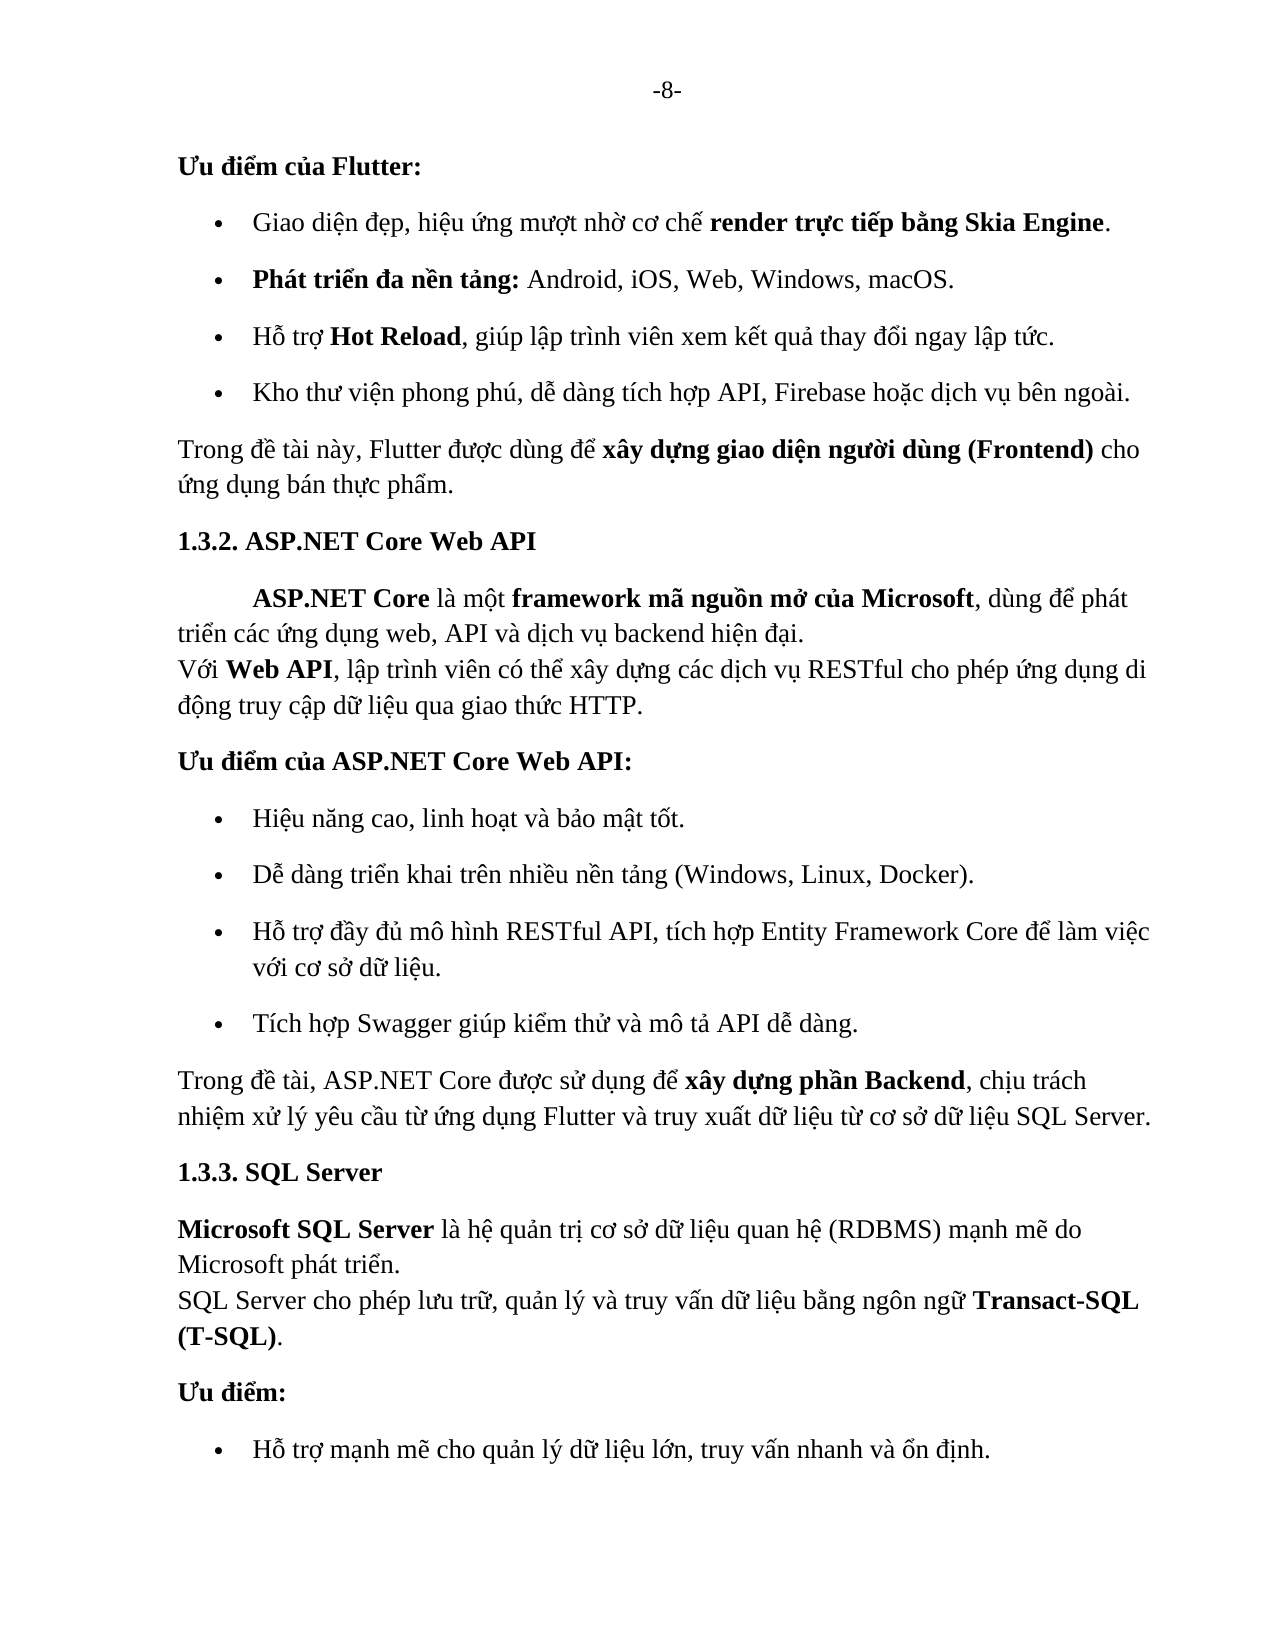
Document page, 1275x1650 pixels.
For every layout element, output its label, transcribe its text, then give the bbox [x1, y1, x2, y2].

text Ưu điểm: [177, 1377, 1157, 1408]
list Giao diện đẹp, hiệu ứng mượt nhờ cơ chế render trực tiếp bằng Skia Engine. [215, 207, 1157, 238]
list Hỗ trợ mạnh mẽ cho quản lý dữ liệu lớn, truy vấn nhanh và ổn định. [215, 1433, 1157, 1464]
text ASP.NET Core là một framework mã nguồn mở của Microsoft, dùng để phát triển các ứng dụng web, API và dịch vụ backend hiện đại. Với Web API, lập trình viên có thể xây dựng các dịch vụ RESTful cho phép ứng dụng di động truy cập dữ liệu qua giao thức HTTP. [177, 582, 1157, 720]
list Hỗ trợ Hot Reload, giúp lập trình viên xem kết quả thay đổi ngay lập tức. [215, 320, 1157, 351]
list Phát triển đa nền tảng: Android, iOS, Web, Windows, macOS. [215, 263, 1157, 294]
text Ưu điểm của ASP.NET Core Web API: [177, 745, 1157, 777]
text Trong đề tài, ASP.NET Core được sử dụng để xây dựng phần Backend, chịu trách nhiệm xử lý yêu cầu từ ứng dụng Flutter và truy xuất dữ liệu từ cơ sở dữ liệu SQL Server. [177, 1064, 1157, 1131]
text 1.3.3. SQL Server [177, 1156, 1157, 1187]
text Microsoft SQL Server là hệ quản trị cơ sở dữ liệu quan hệ (RDBMS) mạnh mẽ do Microsoft phát triển. SQL Server cho phép lưu trữ, quản lý và truy vấn dữ liệu bằng ngôn ngữ Transact-SQL (T-SQL). [177, 1213, 1157, 1351]
text Trong đề tài này, Flutter được dùng để xây dựng giao diện người dùng (Frontend) cho ứng dụng bán thực phẩm. [177, 433, 1157, 500]
text Ưu điểm của Flutter: [177, 150, 1157, 181]
list Kho thư viện phong phú, dễ dàng tích hợp API, Firebase hoặc dịch vụ bên ngoài. [215, 376, 1157, 407]
list Hỗ trợ đầy đủ mô hình RESTful API, tích hợp Entity Framework Core để làm việc với cơ sở dữ liệu. [215, 915, 1157, 982]
text 1.3.2. ASP.NET Core Web API [177, 525, 1157, 556]
list Dễ dàng triển khai trên nhiều nền tảng (Windows, Linux, Docker). [215, 858, 1157, 890]
list Tích hợp Swagger giúp kiểm thử và mô tả API dễ dàng. [215, 1007, 1157, 1038]
list Hiệu năng cao, linh hoạt và bảo mật tốt. [215, 802, 1157, 833]
